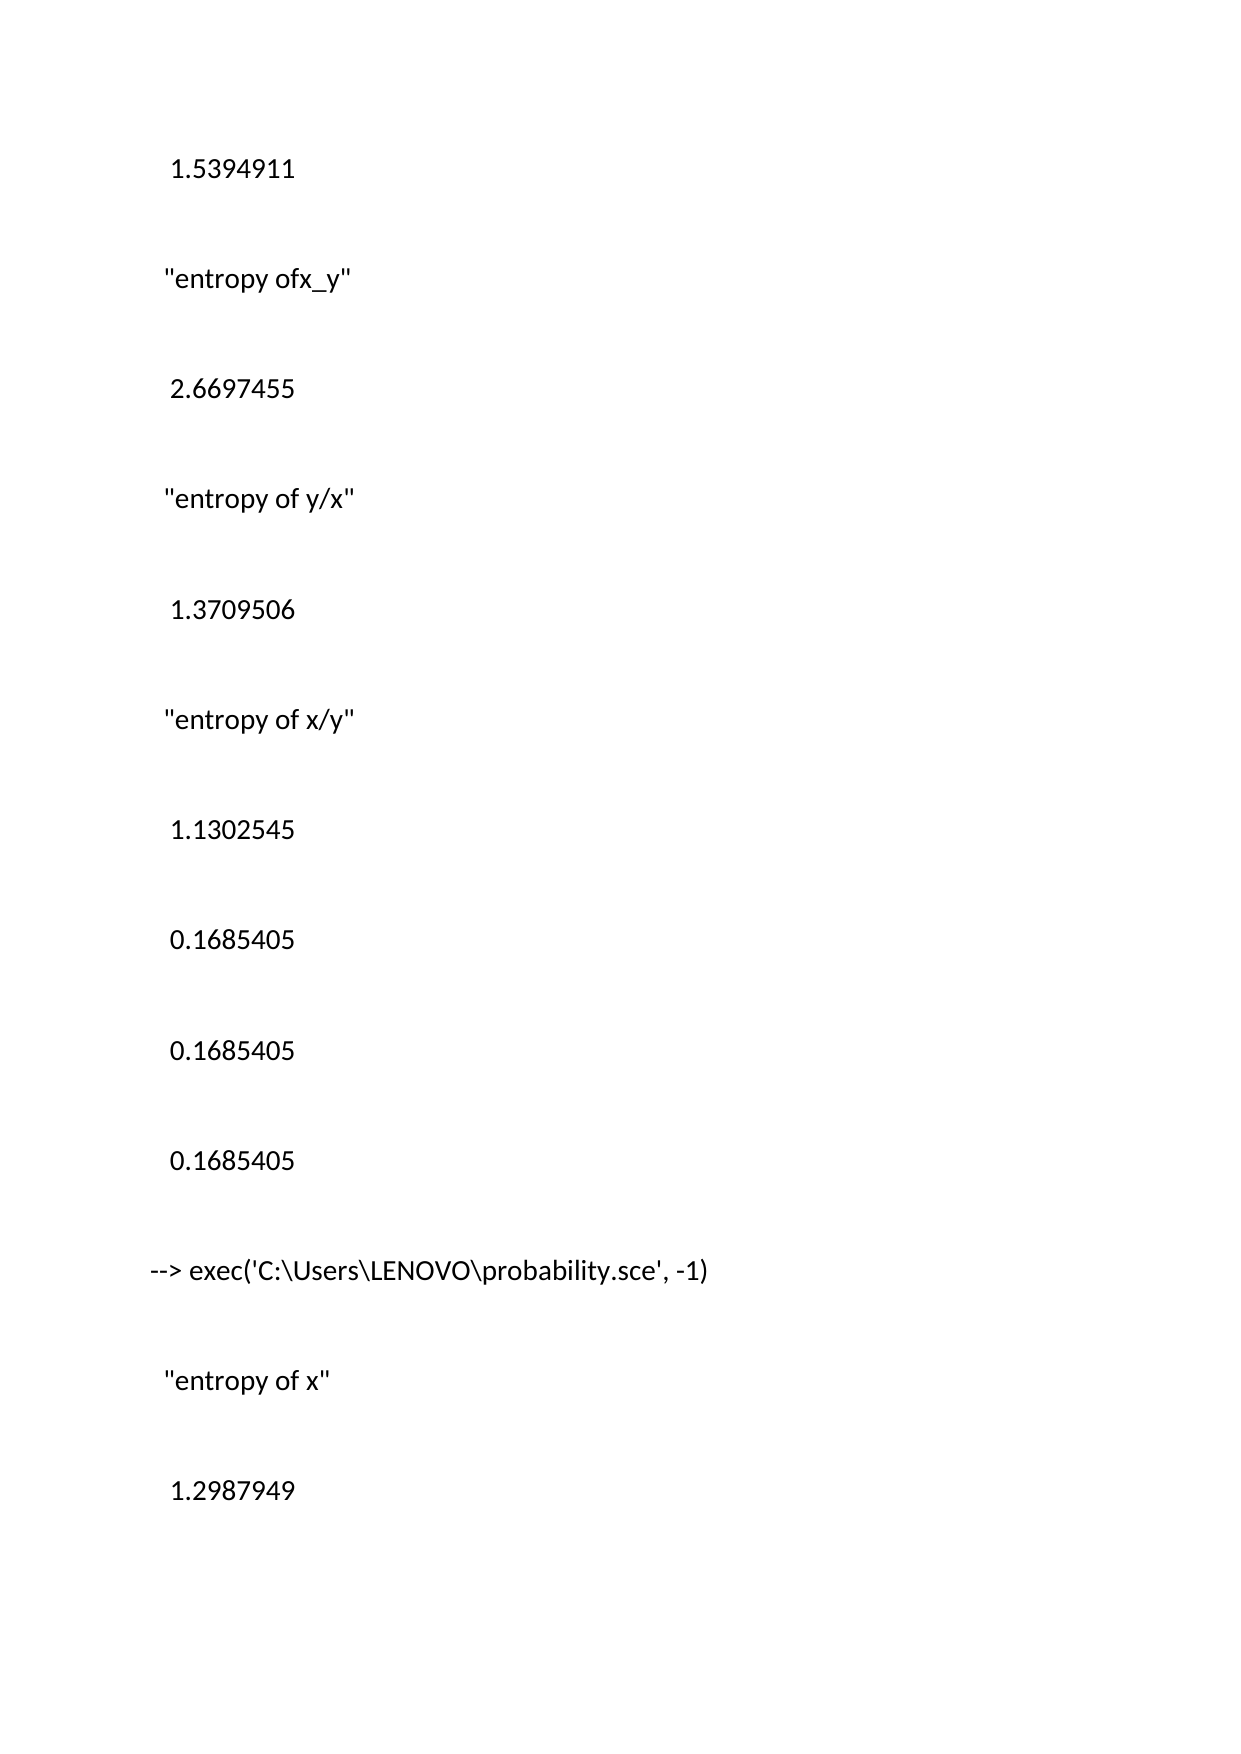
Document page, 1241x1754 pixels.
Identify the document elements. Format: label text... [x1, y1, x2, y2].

text 1.5394911 [150, 150, 1090, 186]
text 0.1685405 [150, 1032, 1090, 1067]
text 1.3709506 [150, 591, 1090, 626]
text "entropy ofx_y" [150, 260, 1090, 296]
text 1.2987949 [150, 1472, 1090, 1508]
text "entropy of y/x" [150, 481, 1090, 516]
text 0.1685405 [150, 1142, 1090, 1177]
text --> exec('C:\Users\LENOVO\probability.sce', -1) [150, 1252, 1090, 1288]
text "entropy of x" [150, 1362, 1090, 1398]
text 1.1302545 [150, 811, 1090, 847]
text 0.1685405 [150, 921, 1090, 957]
text "entropy of x/y" [150, 701, 1090, 737]
text 2.6697455 [150, 370, 1090, 406]
